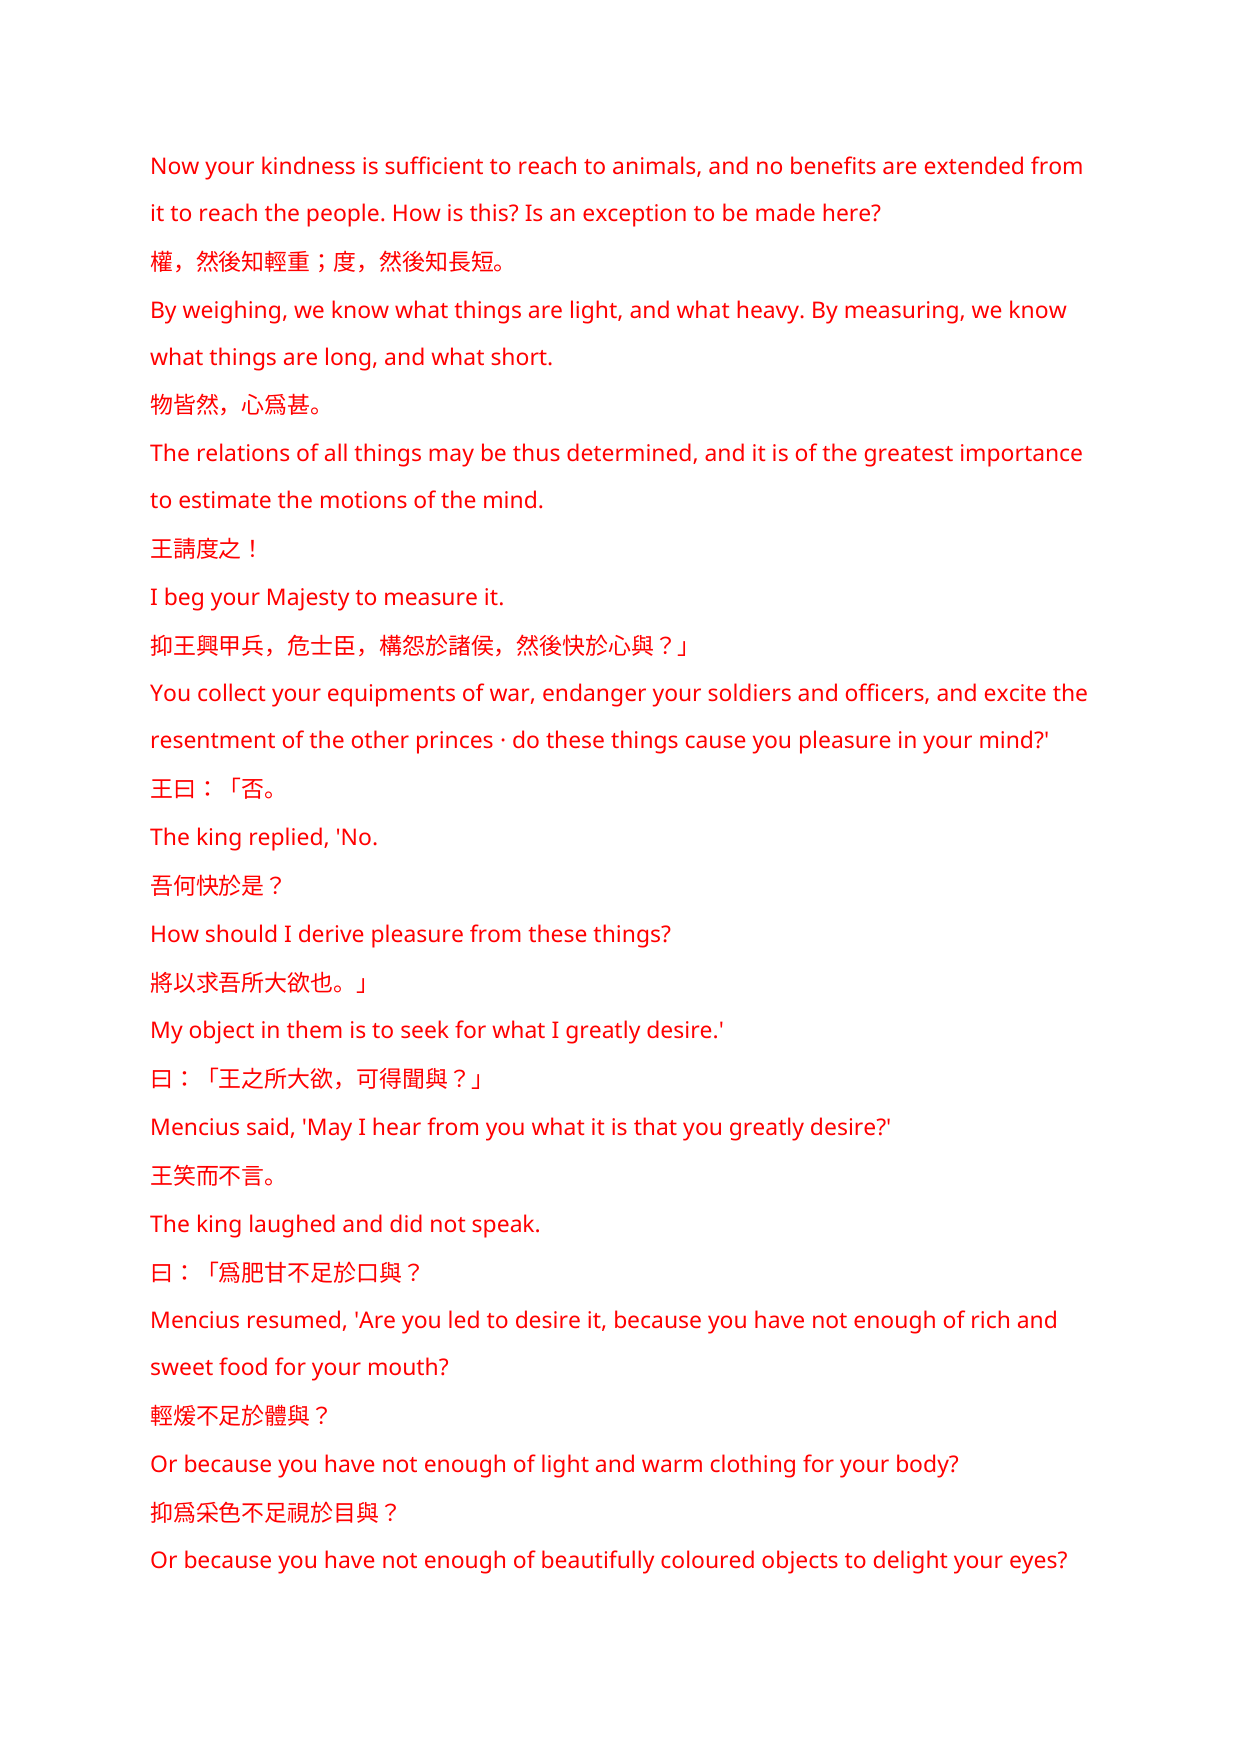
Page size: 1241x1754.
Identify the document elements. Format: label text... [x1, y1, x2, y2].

text You collect your equipments of war, endanger your soldiers and officers, and excite the resentment of the other princes · do these things cause you pleasure in your mind?' [150, 677, 1090, 755]
text The king replied, 'No. [150, 821, 1090, 852]
text Now your kindness is sufficient to reach to animals, and no benefits are extended from it to reach the people. How is this? Is an exception to be made here? [150, 150, 1090, 228]
text The king laughed and did not speak. [150, 1207, 1090, 1239]
text 曰：「王之所大欲，可得聞與？」 [150, 1061, 1090, 1094]
text 曰：「爲肥甘不足於口與？ [150, 1254, 1090, 1288]
text 將以求吾所大欲也。」 [150, 964, 1090, 998]
text 王笑而不言。 [150, 1158, 1090, 1191]
text 權，然後知輕重；度，然後知長短。 [150, 244, 1090, 277]
text Or because you have not enough of light and warm clothing for your body? [150, 1448, 1090, 1479]
text My object in them is to seek for what I greatly desire.' [150, 1014, 1090, 1045]
text I beg your Majesty to measure it. [150, 581, 1090, 612]
text 抑爲采色不足視於目與？ [150, 1494, 1090, 1528]
text 輕煖不足於體與？ [150, 1398, 1090, 1431]
text 王曰：「否。 [150, 771, 1090, 804]
text 抑王興甲兵，危士臣，構怨於諸侯，然後快於心與？」 [150, 627, 1090, 661]
text 物皆然，心爲甚。 [150, 387, 1090, 421]
text Or because you have not enough of beautifully coloured objects to delight your eyes? [150, 1544, 1090, 1576]
text The relations of all things may be thus determined, and it is of the greatest importance to estimate the motions of the mind. [150, 437, 1090, 515]
text How should I derive pleasure from these things? [150, 917, 1090, 949]
text 王請度之！ [150, 531, 1090, 564]
text By weighing, we know what things are light, and what heavy. By measuring, we know what things are long, and what short. [150, 293, 1090, 372]
text Mencius said, 'May I hear from you what it is that you greatly desire?' [150, 1111, 1090, 1142]
text 吾何快於是？ [150, 868, 1090, 901]
text Mencius resumed, 'Are you led to desire it, because you have not enough of rich and sweet food for your mouth? [150, 1304, 1090, 1382]
